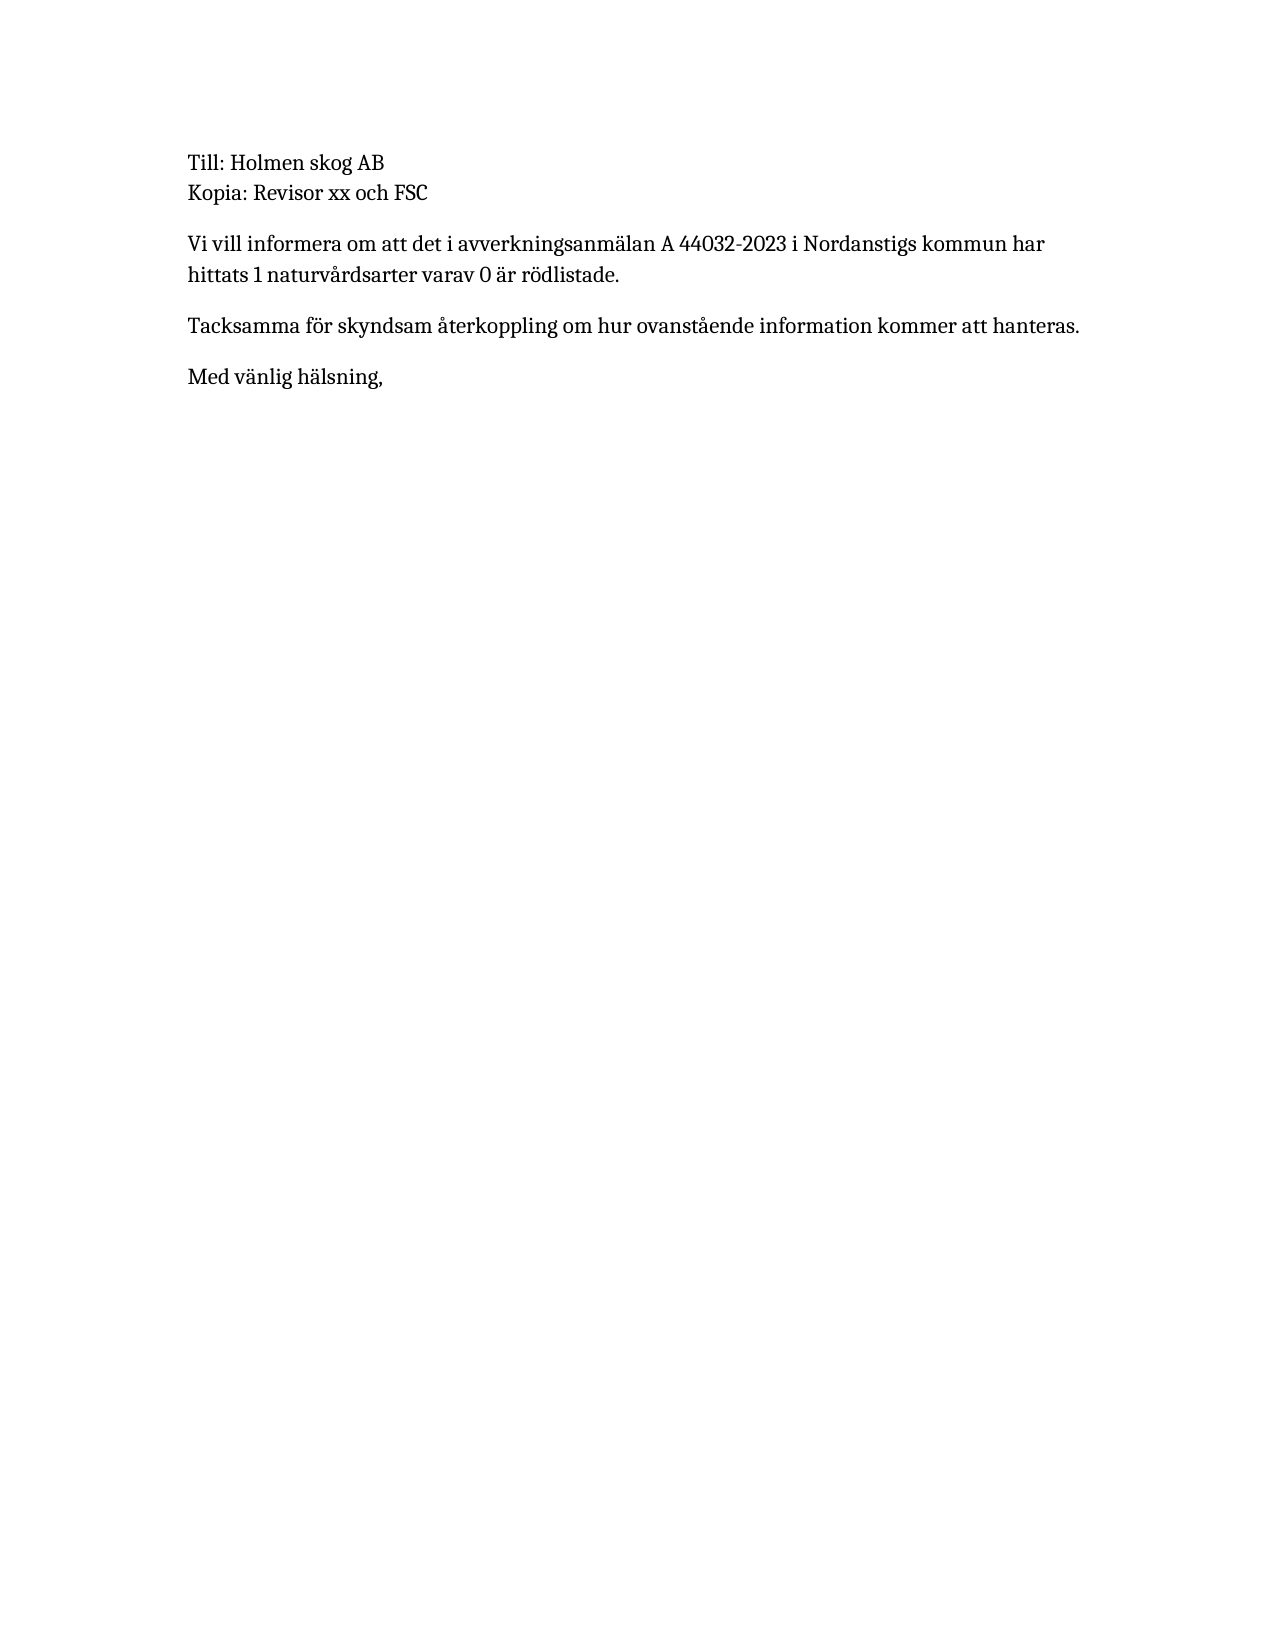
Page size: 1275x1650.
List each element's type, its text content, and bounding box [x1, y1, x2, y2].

text Tacksamma för skyndsam återkoppling om hur ovanstående information kommer att hanteras. [187, 312, 1087, 339]
text Till: Holmen skog AB Kopia: Revisor xx och FSC [187, 150, 1087, 207]
text Med vänlig hälsning, [187, 363, 1087, 420]
text Vi vill informera om att det i avverkningsanmälan A 44032-2023 i Nordanstigs kommun har hittats 1 naturvårdsarter varav 0 är rödlistade. [187, 231, 1087, 288]
